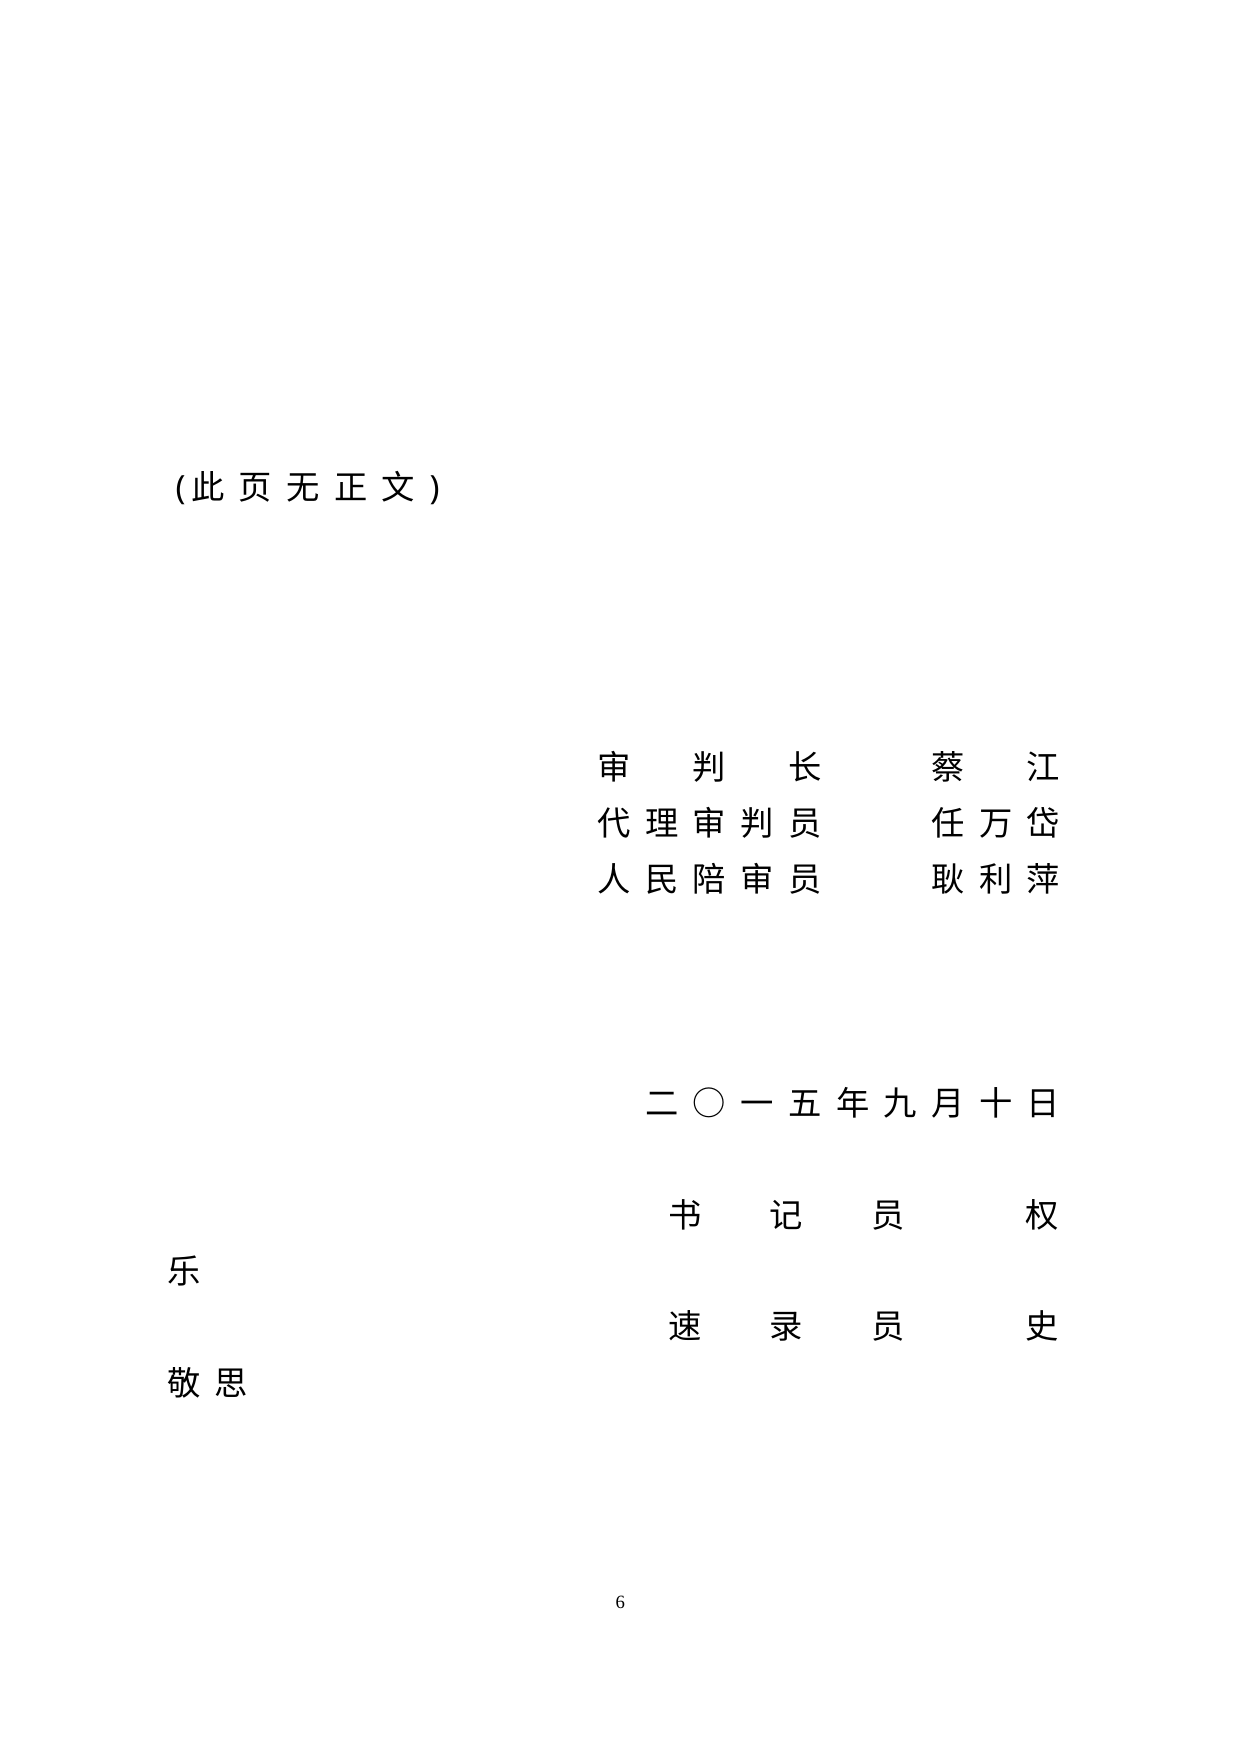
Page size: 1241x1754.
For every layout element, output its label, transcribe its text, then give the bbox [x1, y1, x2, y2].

text 书 记 员 权 乐 [167, 1184, 1073, 1296]
text 二○一五年九月十日 [167, 1073, 1074, 1129]
text 审 判 长 蔡 江 [167, 737, 1074, 793]
text 速 录 员 史敬思 [167, 1296, 1073, 1408]
text (此页无正文) [167, 457, 1073, 513]
text 人民陪审员 耿利萍 [167, 849, 1074, 905]
text 代理审判员 任万岱 [167, 793, 1074, 849]
